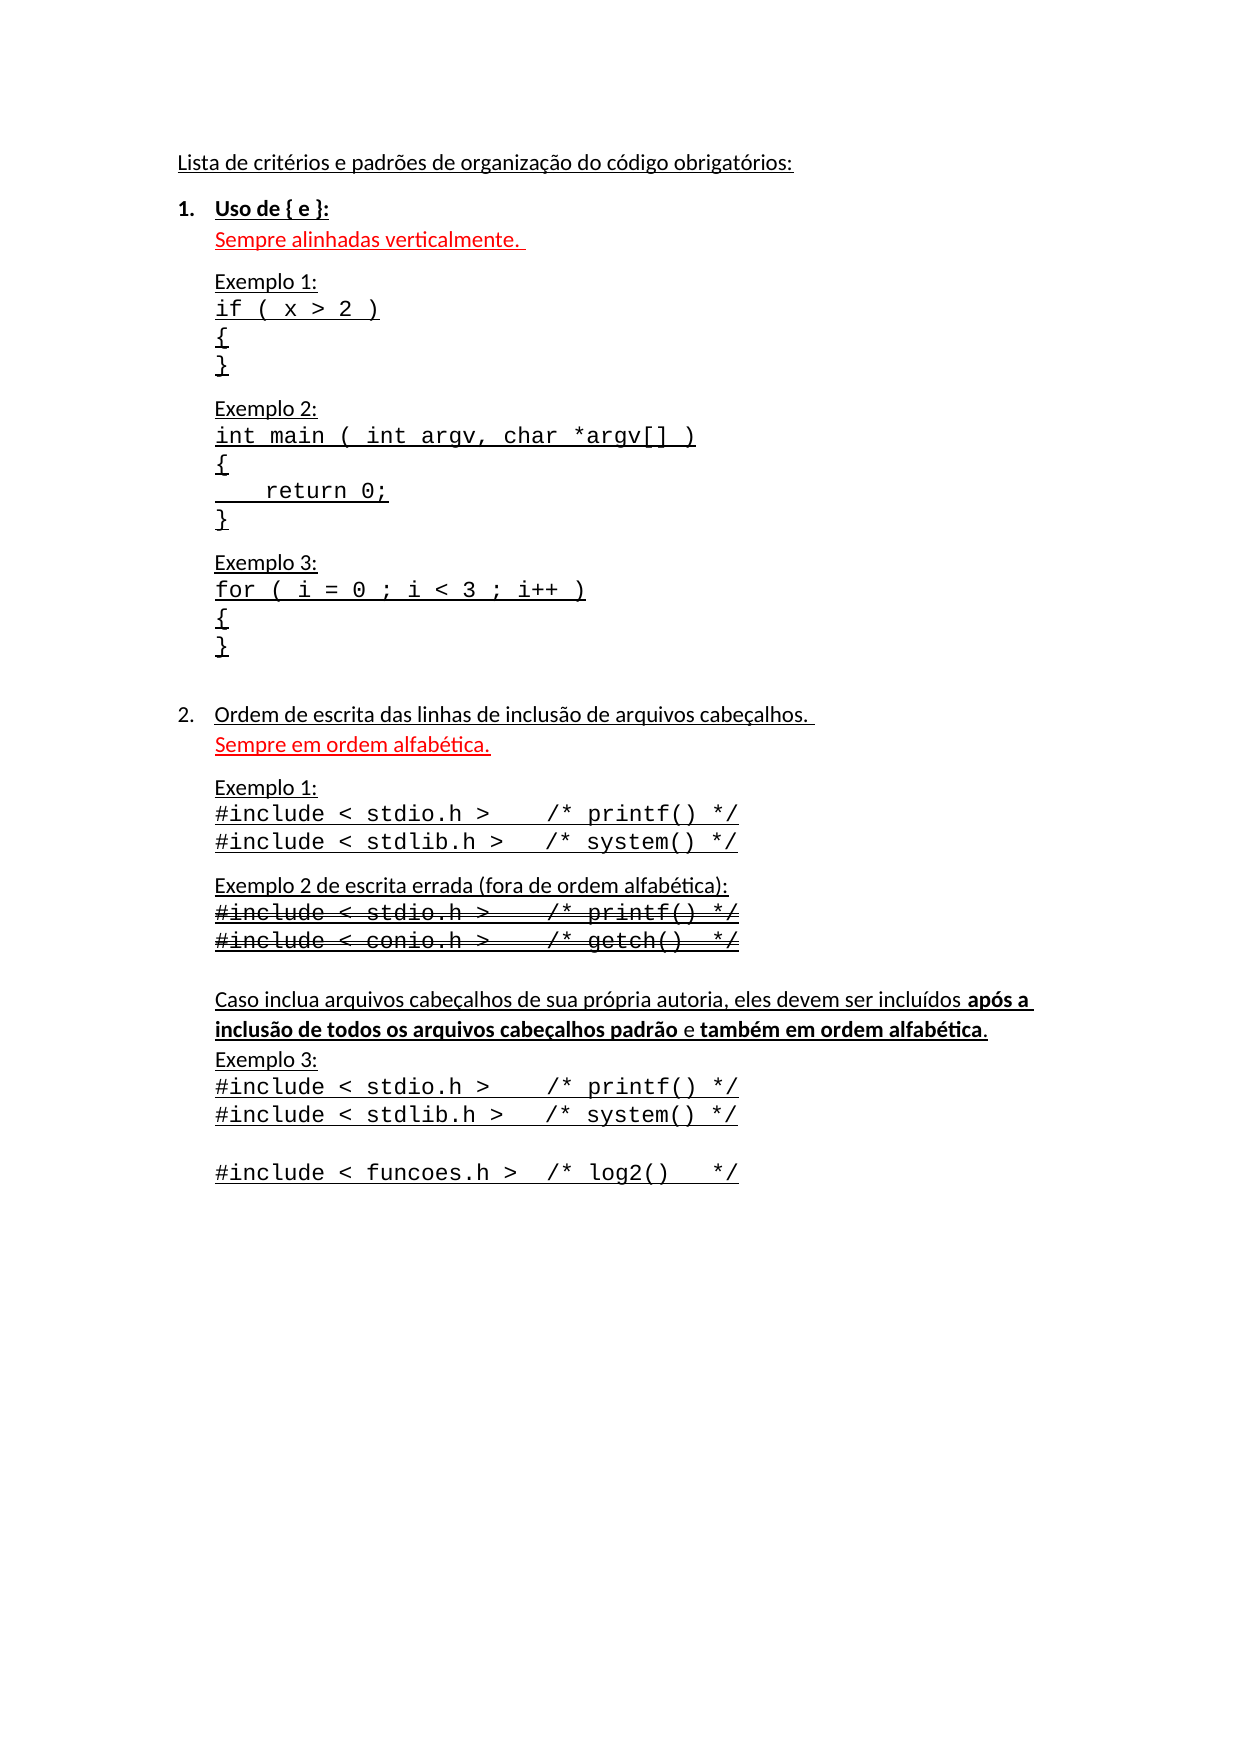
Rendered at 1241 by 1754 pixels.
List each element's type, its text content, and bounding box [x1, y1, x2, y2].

list #include < stdio.h > /* printf() */ [215, 803, 1063, 829]
list Exemplo 2: [214, 394, 1063, 422]
list if ( x > 2 ) [215, 298, 1063, 323]
list #include < stdlib.h > /* system() */ [215, 831, 1063, 857]
list Exemplo 2 de escrita errada (fora de ordem alfabética): [214, 871, 1063, 899]
list { [215, 452, 1063, 478]
list } [215, 508, 1063, 534]
list Exemplo 3: [214, 548, 1063, 576]
list Exemplo 3: [215, 1046, 1063, 1073]
list Sempre alinhadas verticalmente. [215, 225, 1063, 253]
list int main ( int argv, char *argv[] ) [215, 424, 1063, 450]
list #include < stdio.h > /* printf() */ [215, 901, 1063, 927]
list } [215, 634, 1063, 660]
list #include < stdio.h > /* printf() */ [215, 1076, 1063, 1102]
list Ordem de escrita das linhas de inclusão de arquivos cabeçalhos. [177, 700, 1063, 728]
list #include < funcoes.h > /* log2() */ [215, 1162, 1063, 1188]
list return 0; [215, 480, 1063, 506]
list { [215, 606, 1063, 632]
list Exemplo 1: [214, 267, 1063, 295]
list Caso inclua arquivos cabeçalhos de sua própria autoria, eles devem ser incluídos após a inclusão de todos os arquivos cabeçalhos padrão e também em ordem alfabética. [215, 985, 1063, 1043]
list } [215, 353, 1063, 379]
list for ( i = 0 ; i < 3 ; i++ ) [215, 578, 1063, 604]
list #include < conio.h > /* getch() */ [215, 929, 1063, 955]
list Exemplo 1: [214, 773, 1063, 801]
text Lista de critérios e padrões de organização do código obrigatórios: [177, 148, 1063, 176]
list Sempre em ordem alfabética. [215, 730, 1063, 758]
list { [215, 326, 1063, 351]
list #include < stdlib.h > /* system() */ [215, 1104, 1063, 1129]
list Uso de { e }: [177, 194, 1063, 222]
